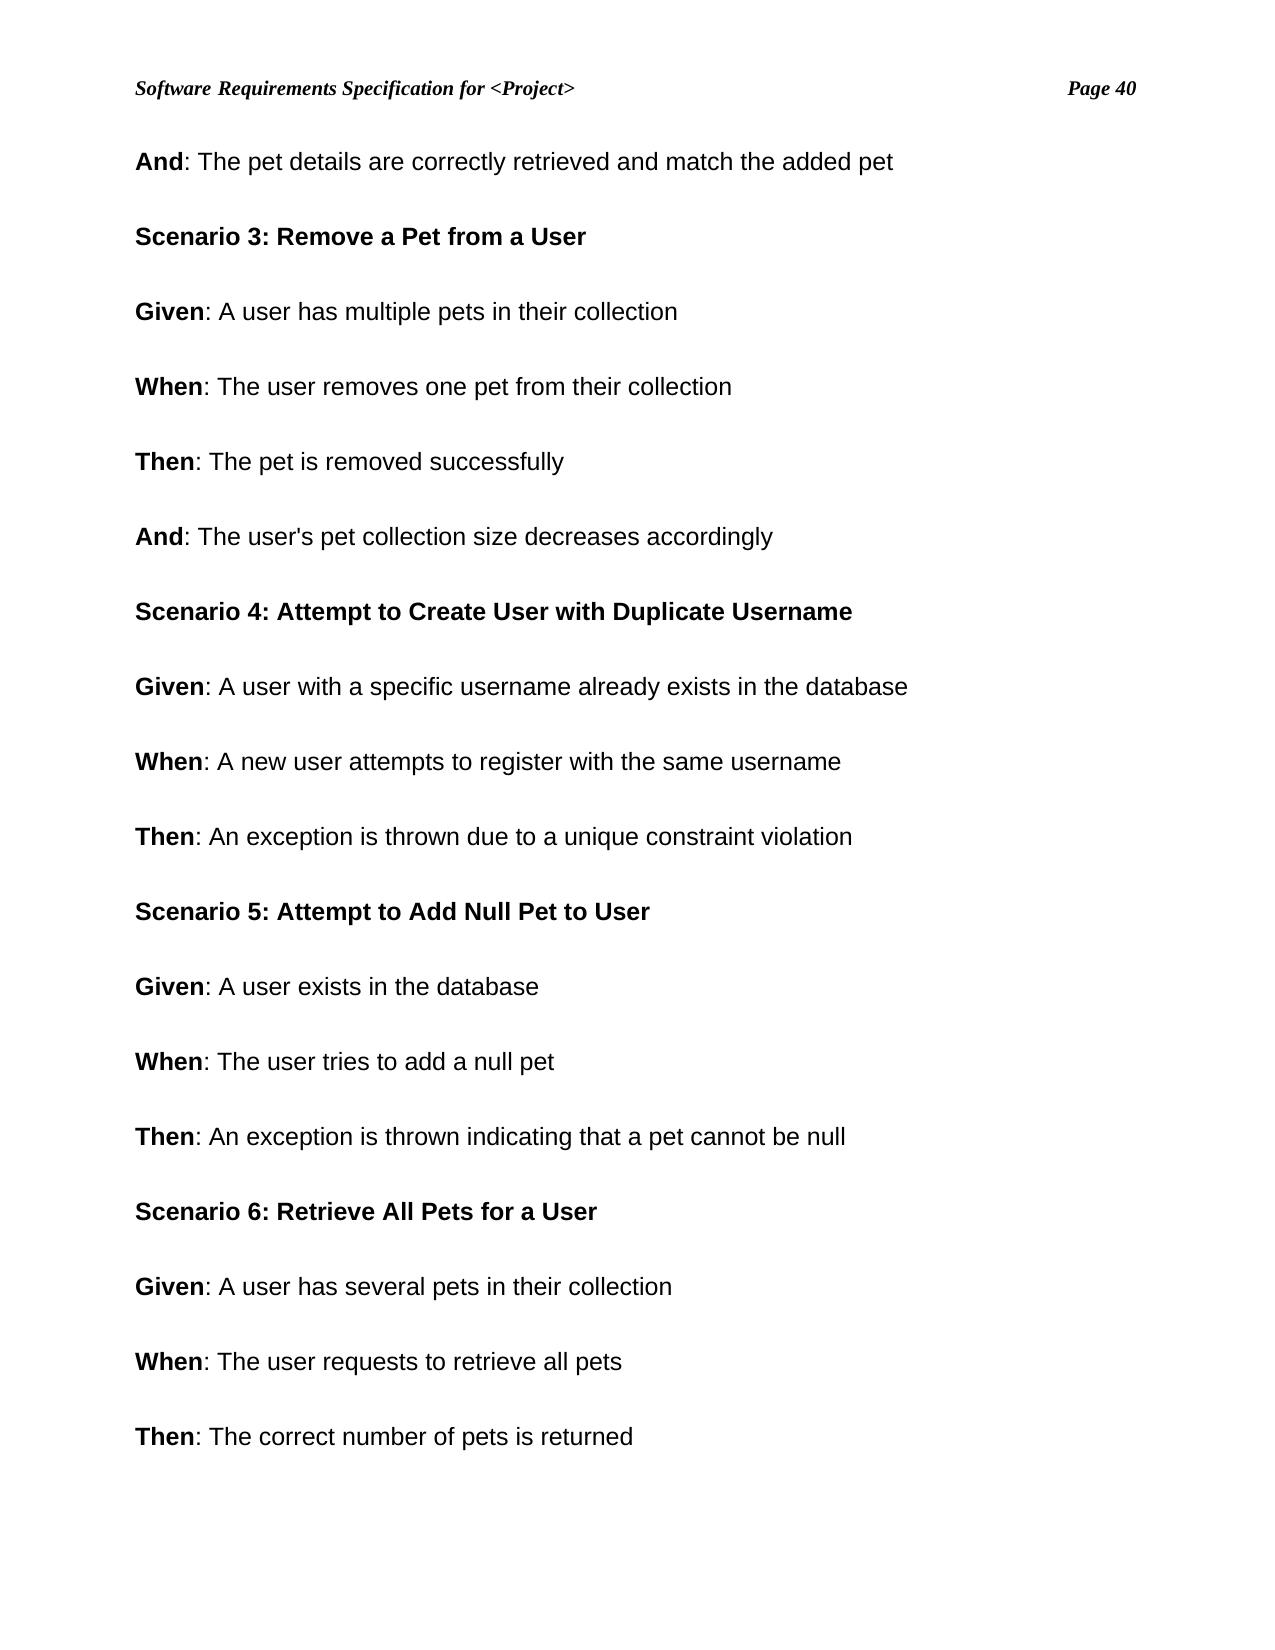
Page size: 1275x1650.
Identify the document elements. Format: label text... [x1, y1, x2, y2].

text Then: An exception is thrown due to a unique constraint violation [135, 825, 1140, 850]
text When: The user tries to add a null pet [135, 1050, 1140, 1075]
text And: The pet details are correctly retrieved and match the added pet [135, 150, 1140, 175]
text When: The user requests to retrieve all pets [135, 1350, 1140, 1375]
text When: A new user attempts to register with the same username [135, 750, 1140, 775]
text Scenario 3: Remove a Pet from a User [135, 225, 1140, 250]
text Then: The correct number of pets is returned [135, 1425, 1140, 1450]
text When: The user removes one pet from their collection [135, 375, 1140, 400]
text Given: A user exists in the database [135, 975, 1140, 1000]
text Scenario 4: Attempt to Create User with Duplicate Username [135, 600, 1140, 625]
text Scenario 5: Attempt to Add Null Pet to User [135, 900, 1140, 925]
text Scenario 6: Retrieve All Pets for a User [135, 1200, 1140, 1225]
text And: The user's pet collection size decreases accordingly [135, 525, 1140, 550]
text Given: A user with a specific username already exists in the database [135, 675, 1140, 700]
text Then: An exception is thrown indicating that a pet cannot be null [135, 1125, 1140, 1150]
text Then: The pet is removed successfully [135, 450, 1140, 475]
text Given: A user has multiple pets in their collection [135, 300, 1140, 325]
text Given: A user has several pets in their collection [135, 1275, 1140, 1300]
